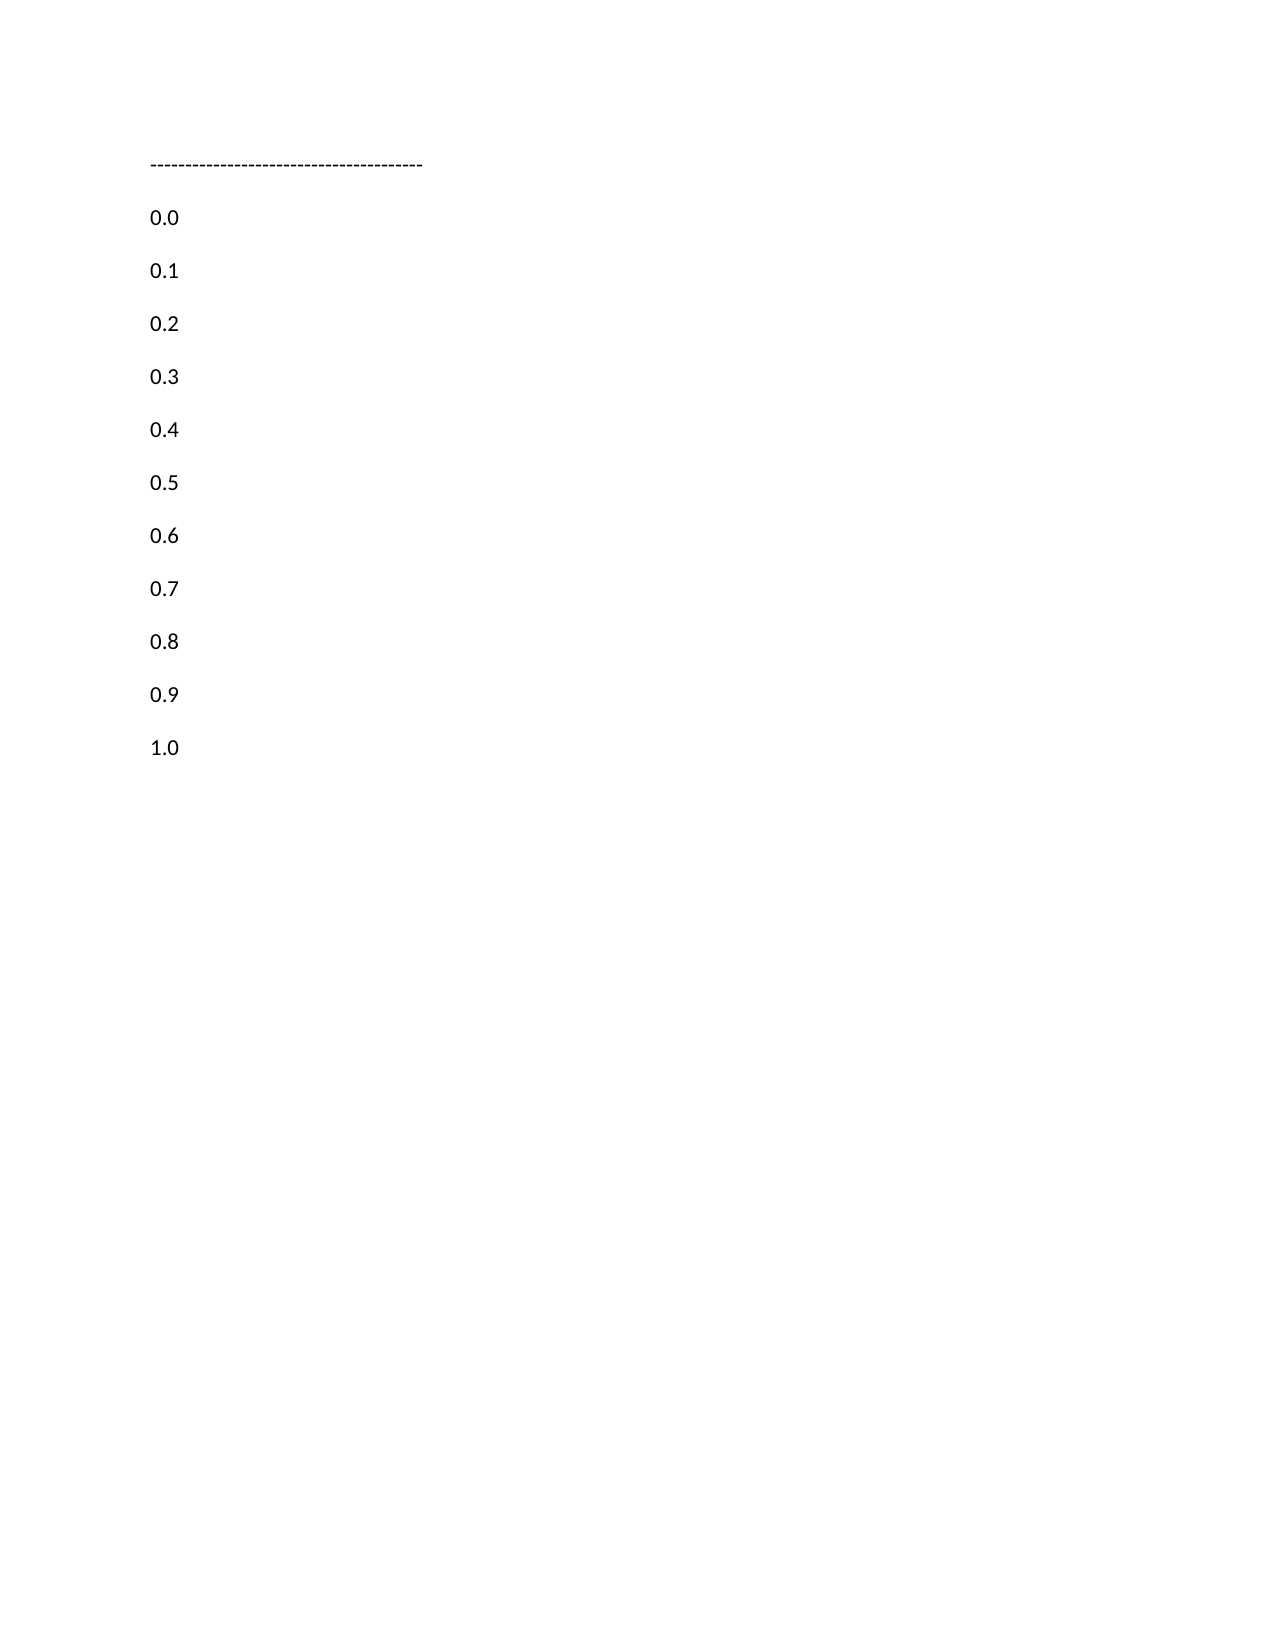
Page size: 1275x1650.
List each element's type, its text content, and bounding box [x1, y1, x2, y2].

text 1.0 [150, 733, 1125, 761]
text 0.0 [150, 203, 1125, 231]
text 0.9 [150, 680, 1125, 708]
text 0.6 [150, 521, 1125, 549]
text --------------------------------------- [150, 150, 1125, 178]
text 0.1 [150, 256, 1125, 284]
text 0.3 [150, 362, 1125, 390]
text 0.4 [150, 415, 1125, 443]
text 0.8 [150, 627, 1125, 655]
text 0.7 [150, 574, 1125, 602]
text 0.2 [150, 309, 1125, 337]
text 0.5 [150, 468, 1125, 496]
